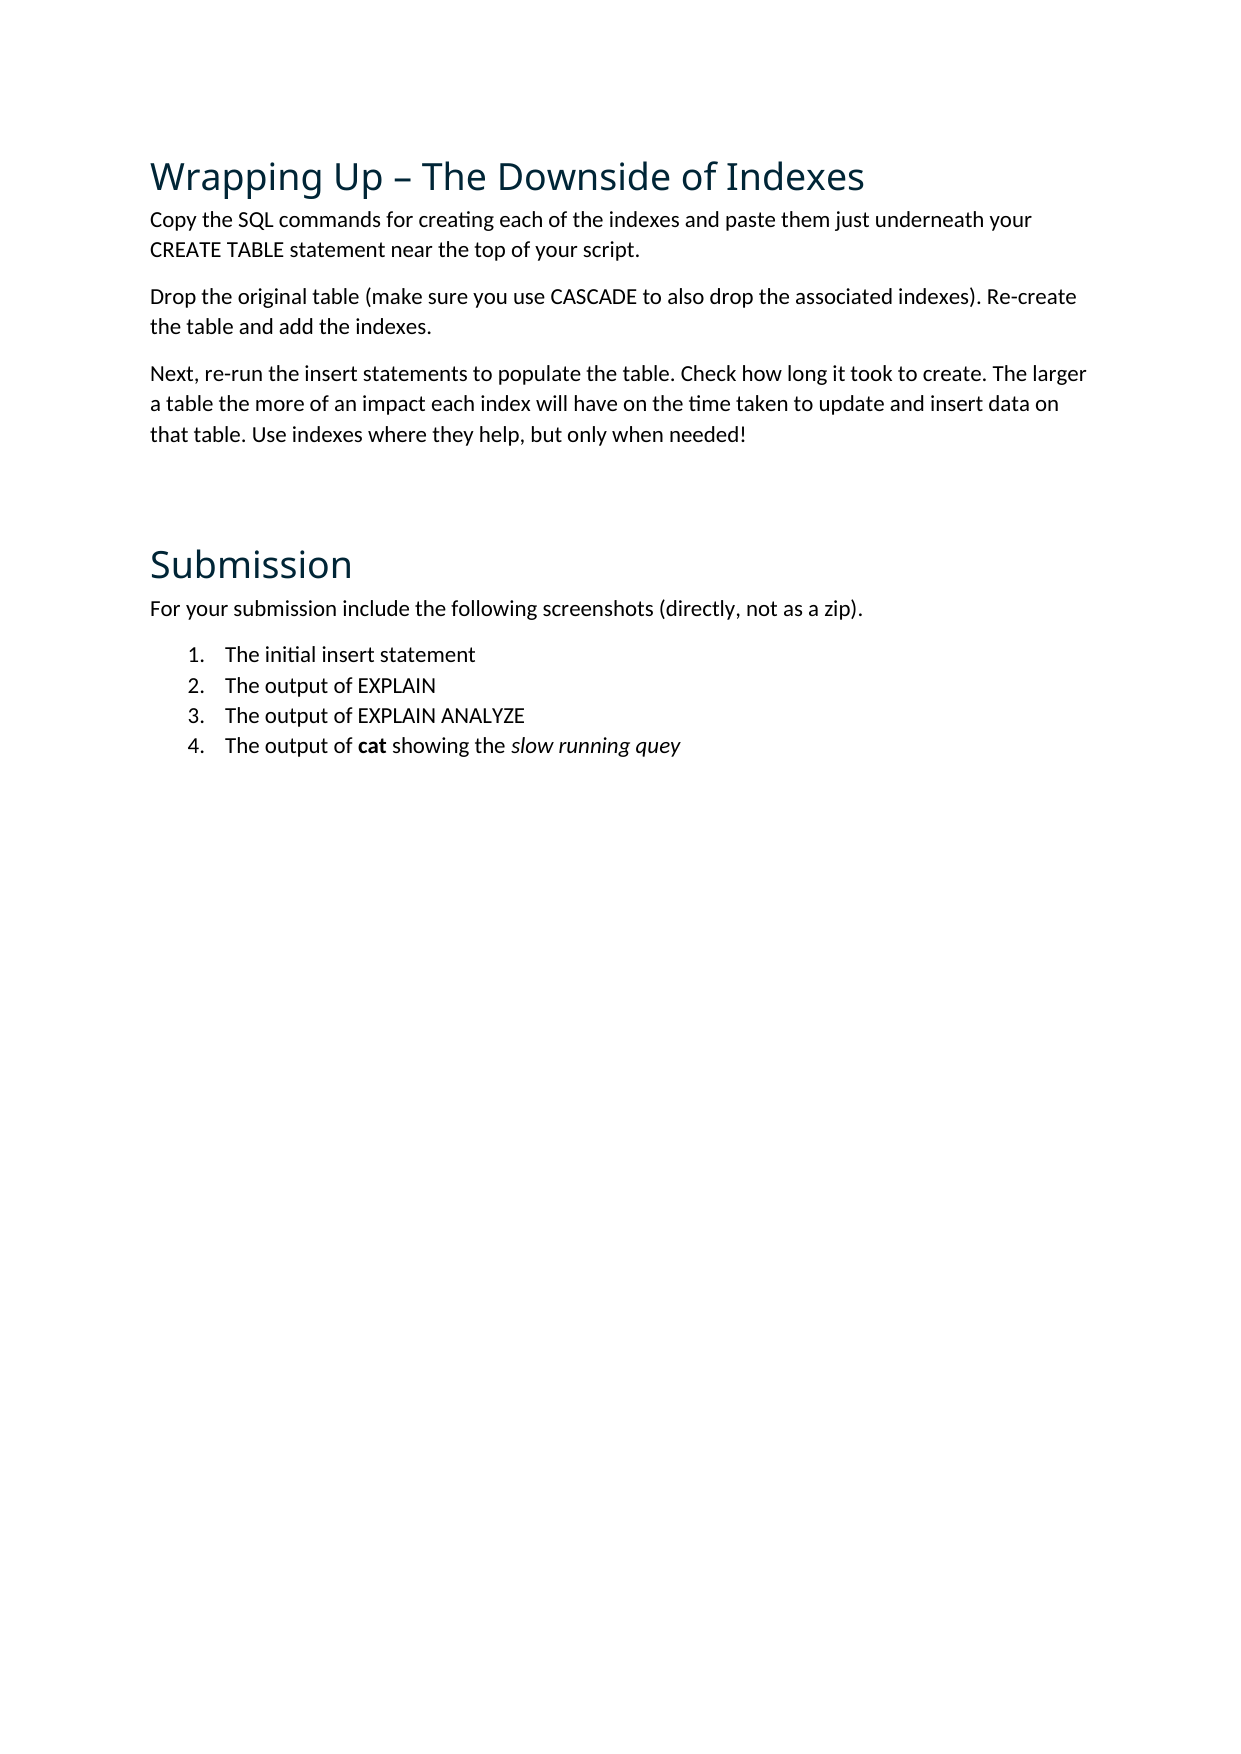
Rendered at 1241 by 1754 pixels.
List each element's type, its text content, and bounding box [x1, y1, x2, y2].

text Next, re-run the insert statements to populate the table. Check how long it took to create. The larger a table the more of an impact each index will have on the time taken to update and insert data on that table. Use indexes where they help, but only when needed! [150, 359, 1090, 448]
text Drop the original table (make sure you use CASCADE to also drop the associated indexes). Re-create the table and add the indexes. [150, 282, 1090, 341]
list The output of cat showing the slow running quey [187, 731, 1090, 759]
list The output of EXPLAIN [187, 671, 1090, 699]
list The initial insert statement [187, 641, 1090, 669]
list The output of EXPLAIN ANALYZE [187, 701, 1090, 729]
text Copy the SQL commands for creating each of the indexes and paste them just underneath your CREATE TABLE statement near the top of your script. [150, 205, 1090, 263]
subtitle Submission [150, 538, 1090, 589]
subtitle Wrapping Up – The Downside of Indexes [150, 150, 1090, 201]
text For your submission include the following screenshots (directly, not as a zip). [150, 594, 1090, 622]
